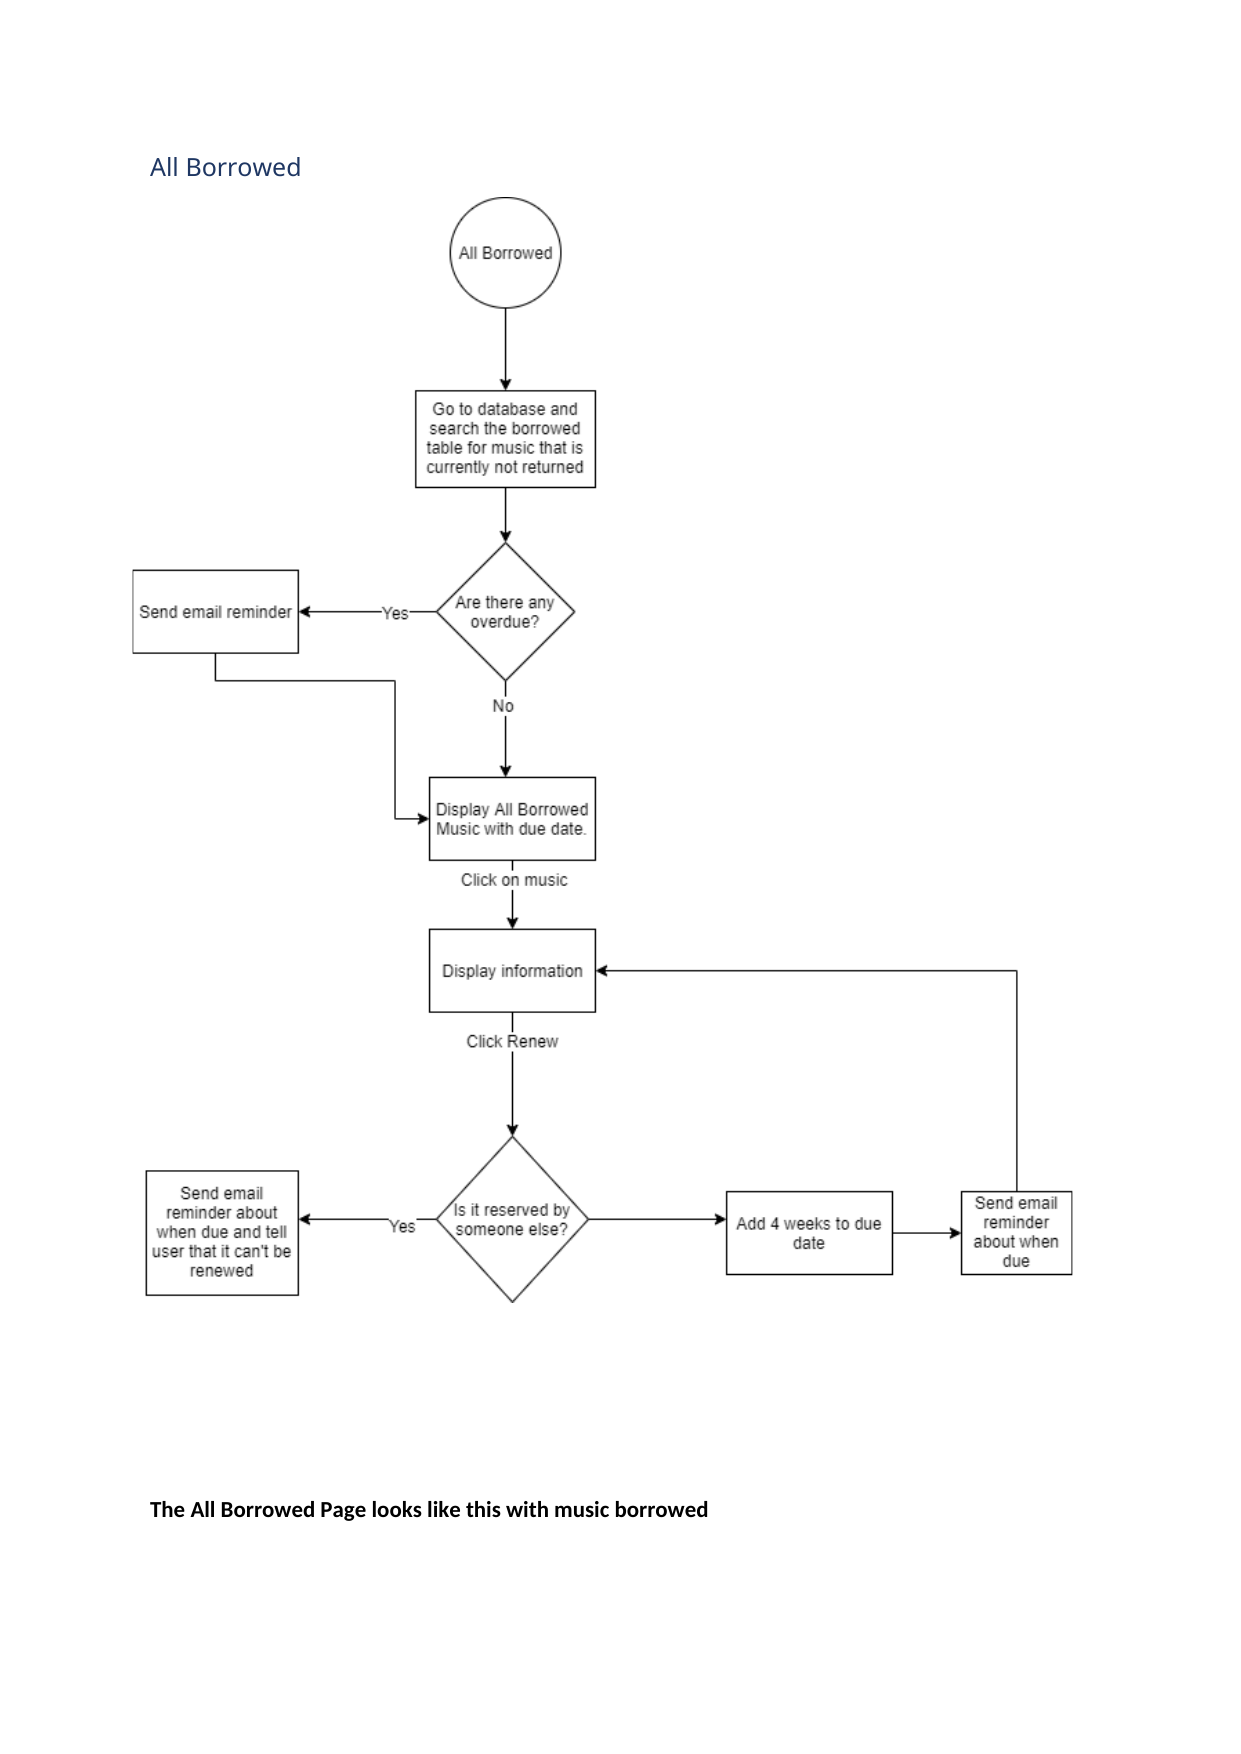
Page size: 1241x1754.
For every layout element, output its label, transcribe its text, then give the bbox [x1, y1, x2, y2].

text The All Borrowed Page looks like this with music borrowed [150, 1495, 1090, 1523]
picture [132, 197, 1073, 1303]
subtitle All Borrowed [150, 150, 1090, 184]
